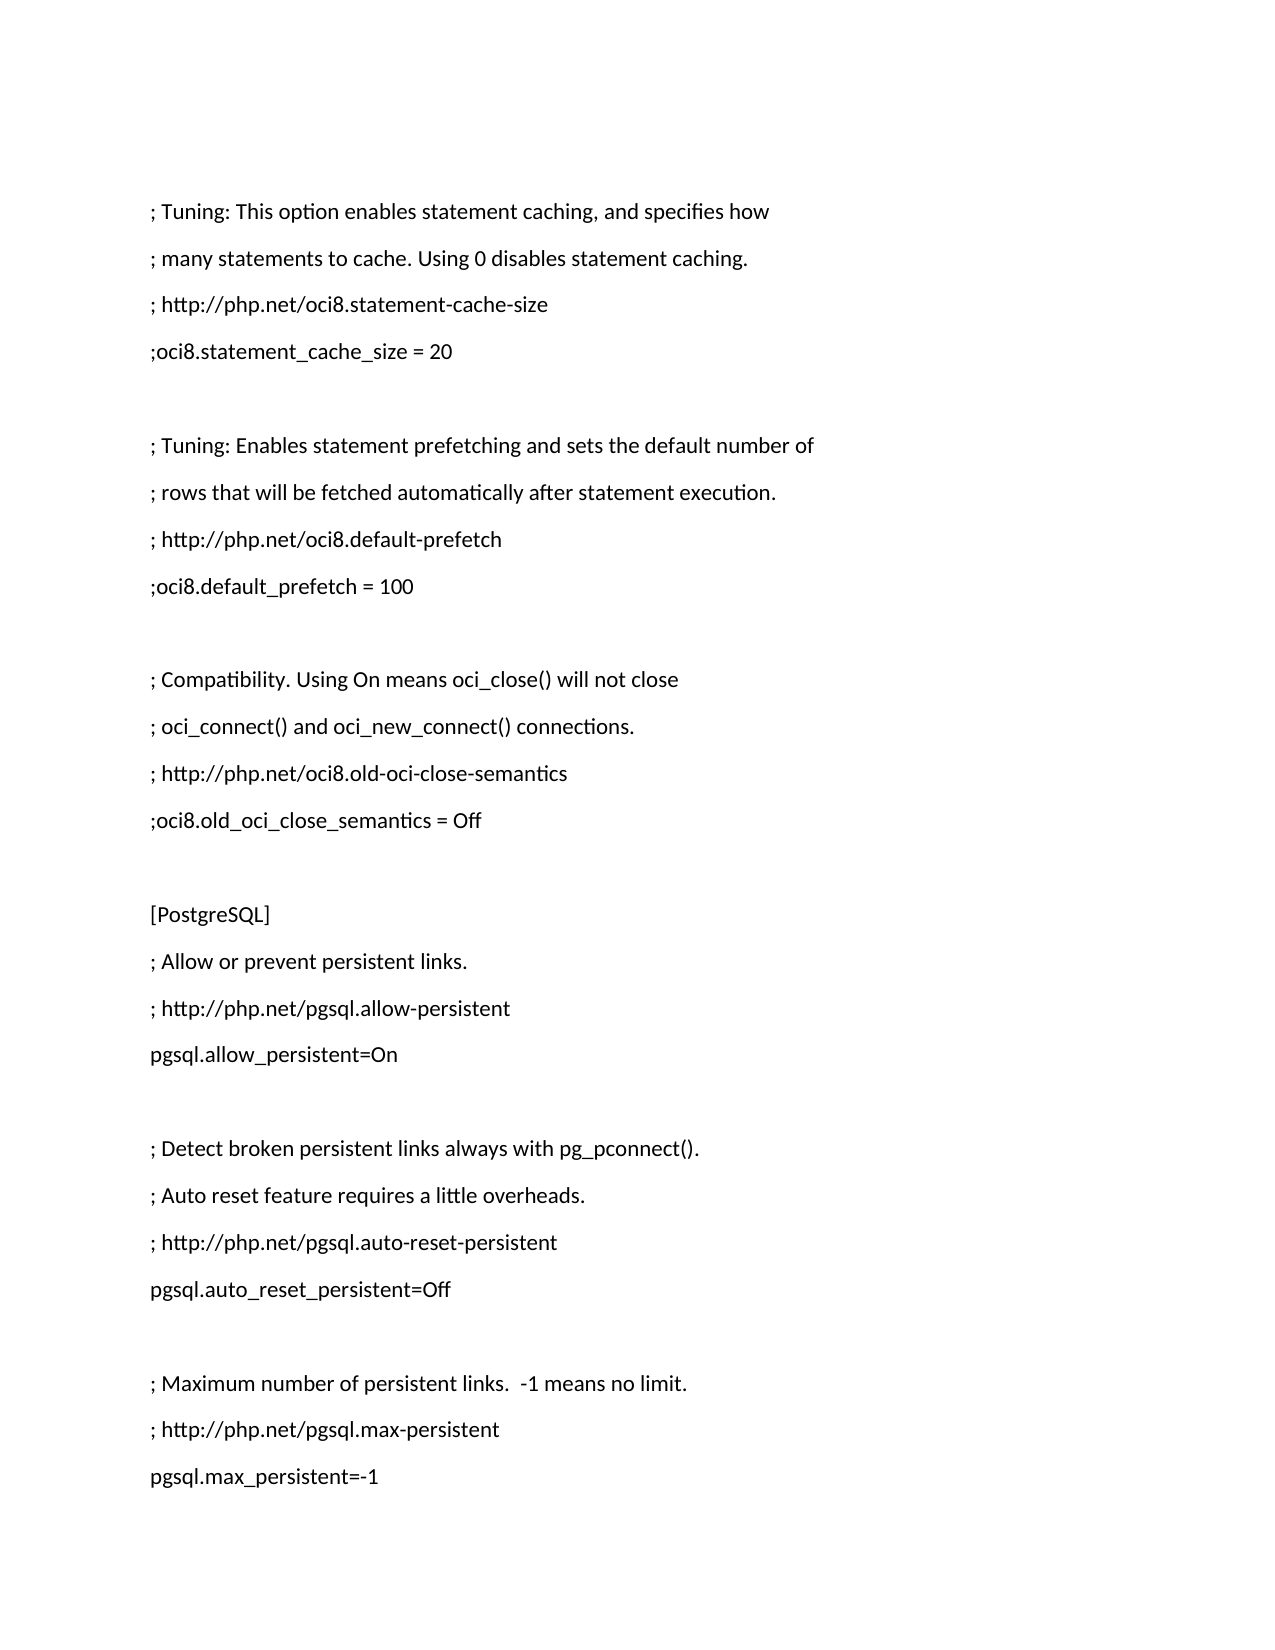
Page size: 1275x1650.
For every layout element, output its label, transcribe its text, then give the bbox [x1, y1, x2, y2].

text ; Allow or prevent persistent links. [150, 947, 1125, 975]
text ; http://php.net/pgsql.max-persistent [150, 1416, 1125, 1444]
text ; http://php.net/oci8.statement-cache-size [150, 291, 1125, 319]
text pgsql.max_persistent=-1 [150, 1462, 1125, 1491]
text pgsql.allow_persistent=On [150, 1041, 1125, 1069]
text ; many statements to cache. Using 0 disables statement caching. [150, 244, 1125, 272]
text ; http://php.net/pgsql.auto-reset-persistent [150, 1228, 1125, 1256]
text ; rows that will be fetched automatically after statement execution. [150, 478, 1125, 506]
text ; oci_connect() and oci_new_connect() connections. [150, 712, 1125, 741]
text ; http://php.net/oci8.default-prefetch [150, 525, 1125, 553]
text ; http://php.net/oci8.old-oci-close-semantics [150, 759, 1125, 787]
text ;oci8.statement_cache_size = 20 [150, 337, 1125, 366]
text ; Tuning: Enables statement prefetching and sets the default number of [150, 431, 1125, 459]
text ;oci8.default_prefetch = 100 [150, 572, 1125, 600]
text ; Maximum number of persistent links. -1 means no limit. [150, 1369, 1125, 1397]
text ; Tuning: This option enables statement caching, and specifies how [150, 197, 1125, 225]
text ; Auto reset feature requires a little overheads. [150, 1181, 1125, 1209]
text ; Detect broken persistent links always with pg_pconnect(). [150, 1134, 1125, 1162]
text pgsql.auto_reset_persistent=Off [150, 1275, 1125, 1303]
text ; Compatibility. Using On means oci_close() will not close [150, 666, 1125, 694]
text ; http://php.net/pgsql.allow-persistent [150, 994, 1125, 1022]
text [PostgreSQL] [150, 900, 1125, 928]
text ;oci8.old_oci_close_semantics = Off [150, 806, 1125, 834]
